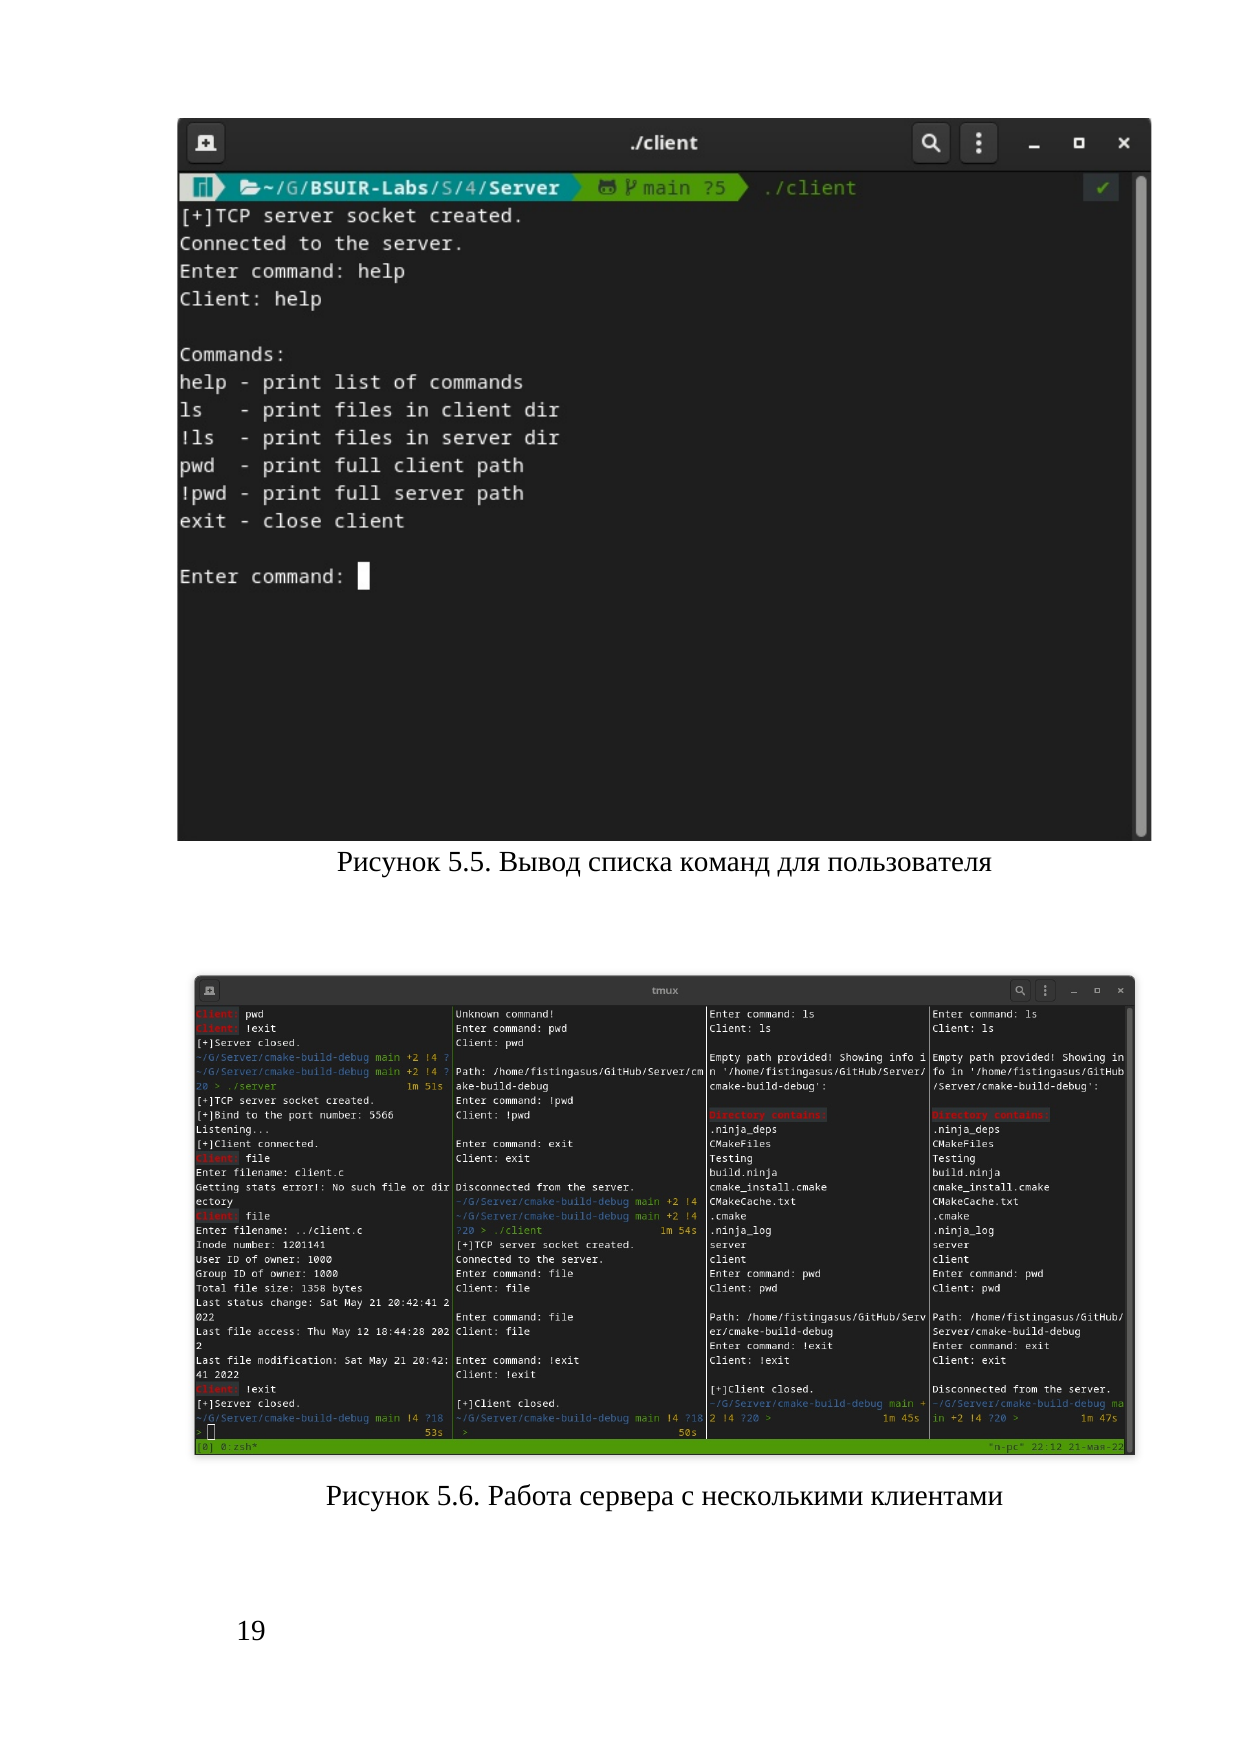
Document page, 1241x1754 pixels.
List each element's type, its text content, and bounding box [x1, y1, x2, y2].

picture [177, 118, 1152, 841]
picture [177, 960, 1152, 1474]
text Рисунок 5.5. Вывод списка команд для пользователя [177, 844, 1152, 878]
text Рисунок 5.6. Работа сервера с несколькими клиентами [177, 1478, 1152, 1512]
